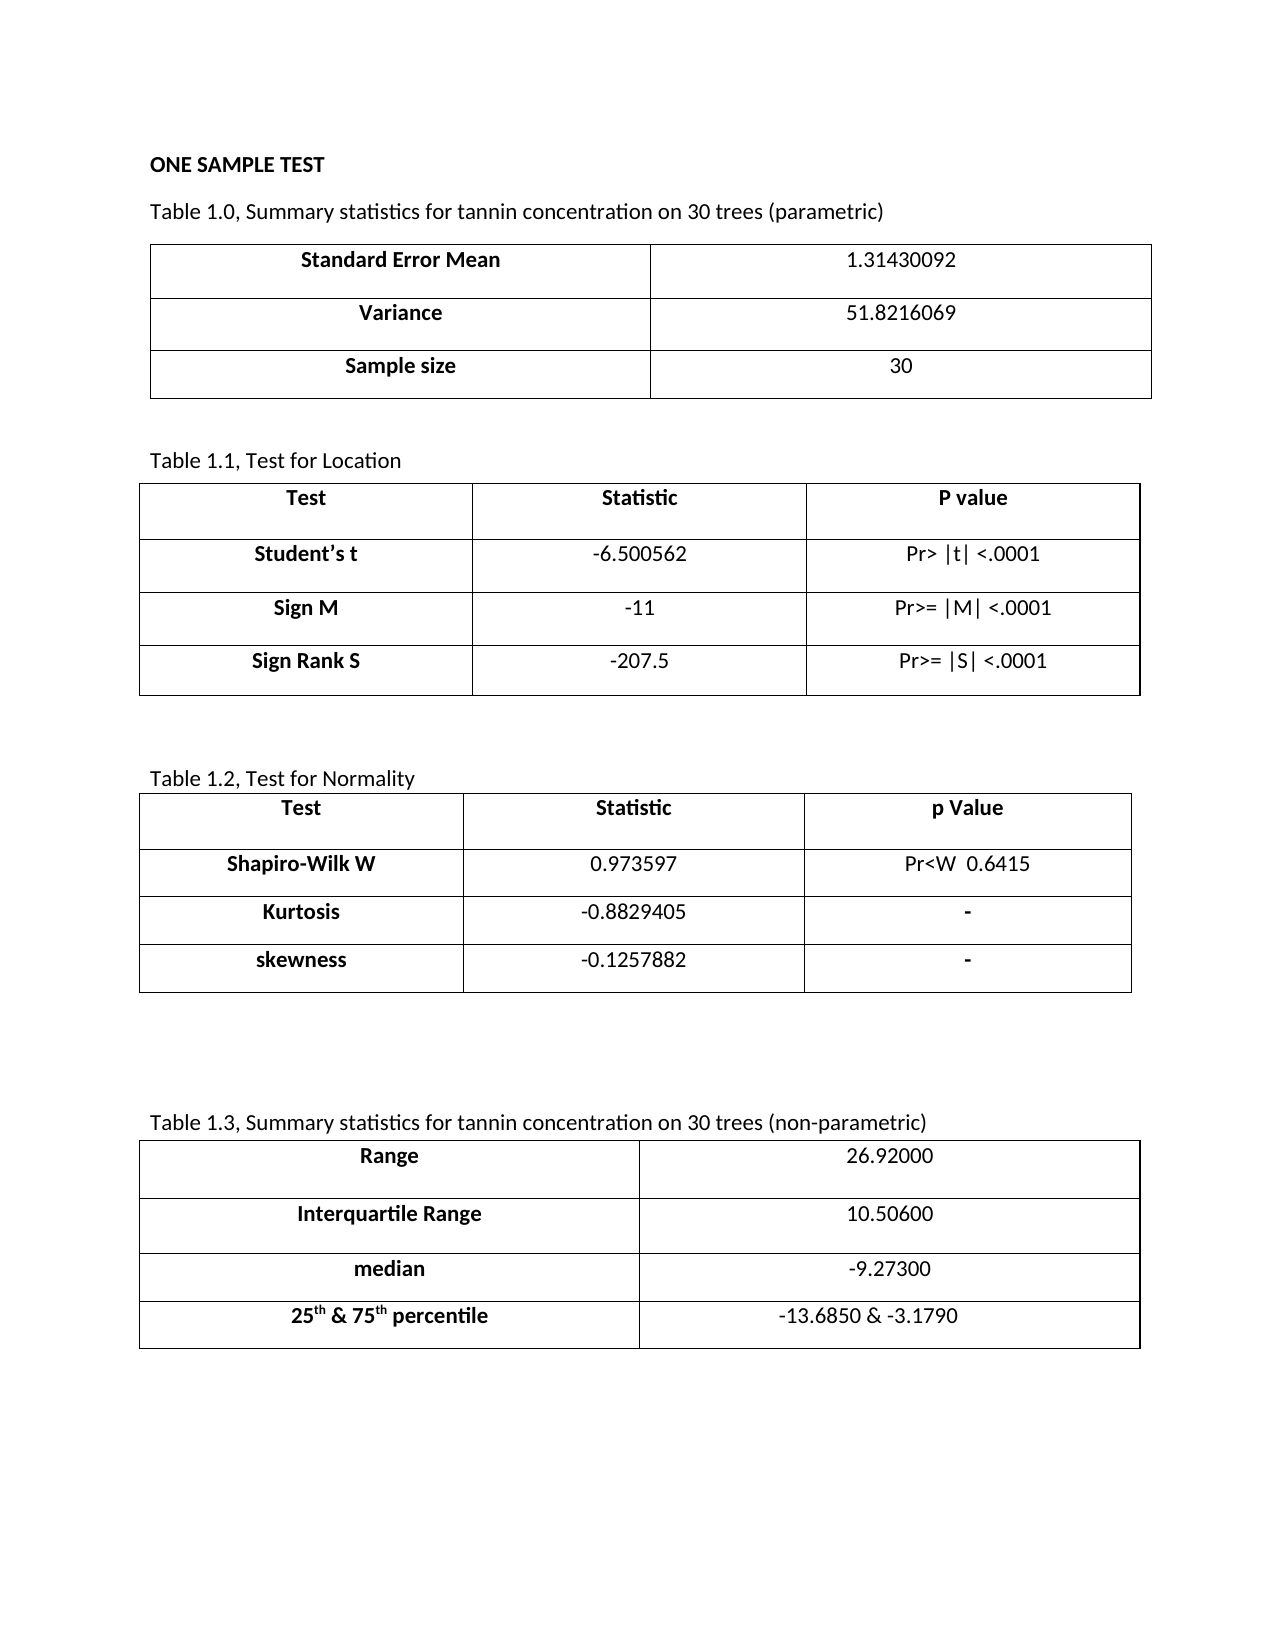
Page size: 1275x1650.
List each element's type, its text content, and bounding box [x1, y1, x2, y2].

table_cell Variance [151, 299, 650, 350]
table_cell - [805, 945, 1131, 992]
table_cell -9.27300 [640, 1254, 1139, 1301]
table_cell Pr>= |M| <.0001 [807, 593, 1139, 645]
table_cell -207.5 [473, 646, 806, 695]
text Table 1.1, Test for Location [150, 446, 1125, 474]
table_cell Pr<W 0.6415 [805, 850, 1131, 896]
table_header 1.31430092 [651, 245, 1151, 297]
table_cell -13.6850 & -3.1790 [640, 1302, 1139, 1348]
table_cell 0.973597 [464, 850, 804, 896]
text ONE SAMPLE TEST [150, 150, 1125, 178]
table_cell -0.1257882 [464, 945, 804, 992]
table_cell skewness [140, 945, 463, 992]
table_cell - [805, 897, 1131, 944]
table_header Test [140, 794, 463, 848]
text Table 1.2, Test for Normality [150, 764, 1125, 792]
table_header p Value [805, 794, 1131, 848]
table_header 26.92000 [640, 1141, 1139, 1198]
table_cell Sign M [140, 593, 472, 645]
table_header Statistic [473, 484, 806, 538]
table_cell Sample size [151, 351, 650, 398]
text Table 1.0, Summary statistics for tannin concentration on 30 trees (parametric) [150, 197, 1125, 225]
table_header Range [140, 1141, 639, 1198]
table_header Standard Error Mean [151, 245, 650, 297]
table_cell 10.50600 [640, 1199, 1139, 1253]
table_cell -6.500562 [473, 540, 806, 592]
table_cell Interquartile Range [140, 1199, 639, 1253]
table_header Test [140, 484, 472, 538]
table_cell 51.8216069 [651, 299, 1151, 350]
table_header P value [807, 484, 1139, 538]
table_cell 30 [651, 351, 1151, 398]
table_cell 25th & 75th percentile [140, 1302, 639, 1348]
table_cell -0.8829405 [464, 897, 804, 944]
text Table 1.3, Summary statistics for tannin concentration on 30 trees (non-parametric) [150, 1108, 1125, 1136]
table_cell Sign Rank S [140, 646, 472, 695]
table_cell Pr> |t| <.0001 [807, 540, 1139, 592]
table_cell -11 [473, 593, 806, 645]
table_cell Kurtosis [140, 897, 463, 944]
table_cell Shapiro-Wilk W [140, 850, 463, 896]
table_cell median [140, 1254, 639, 1301]
table_header Statistic [464, 794, 804, 848]
table_cell Pr>= |S| <.0001 [807, 646, 1139, 695]
table_cell Student’s t [140, 540, 472, 592]
